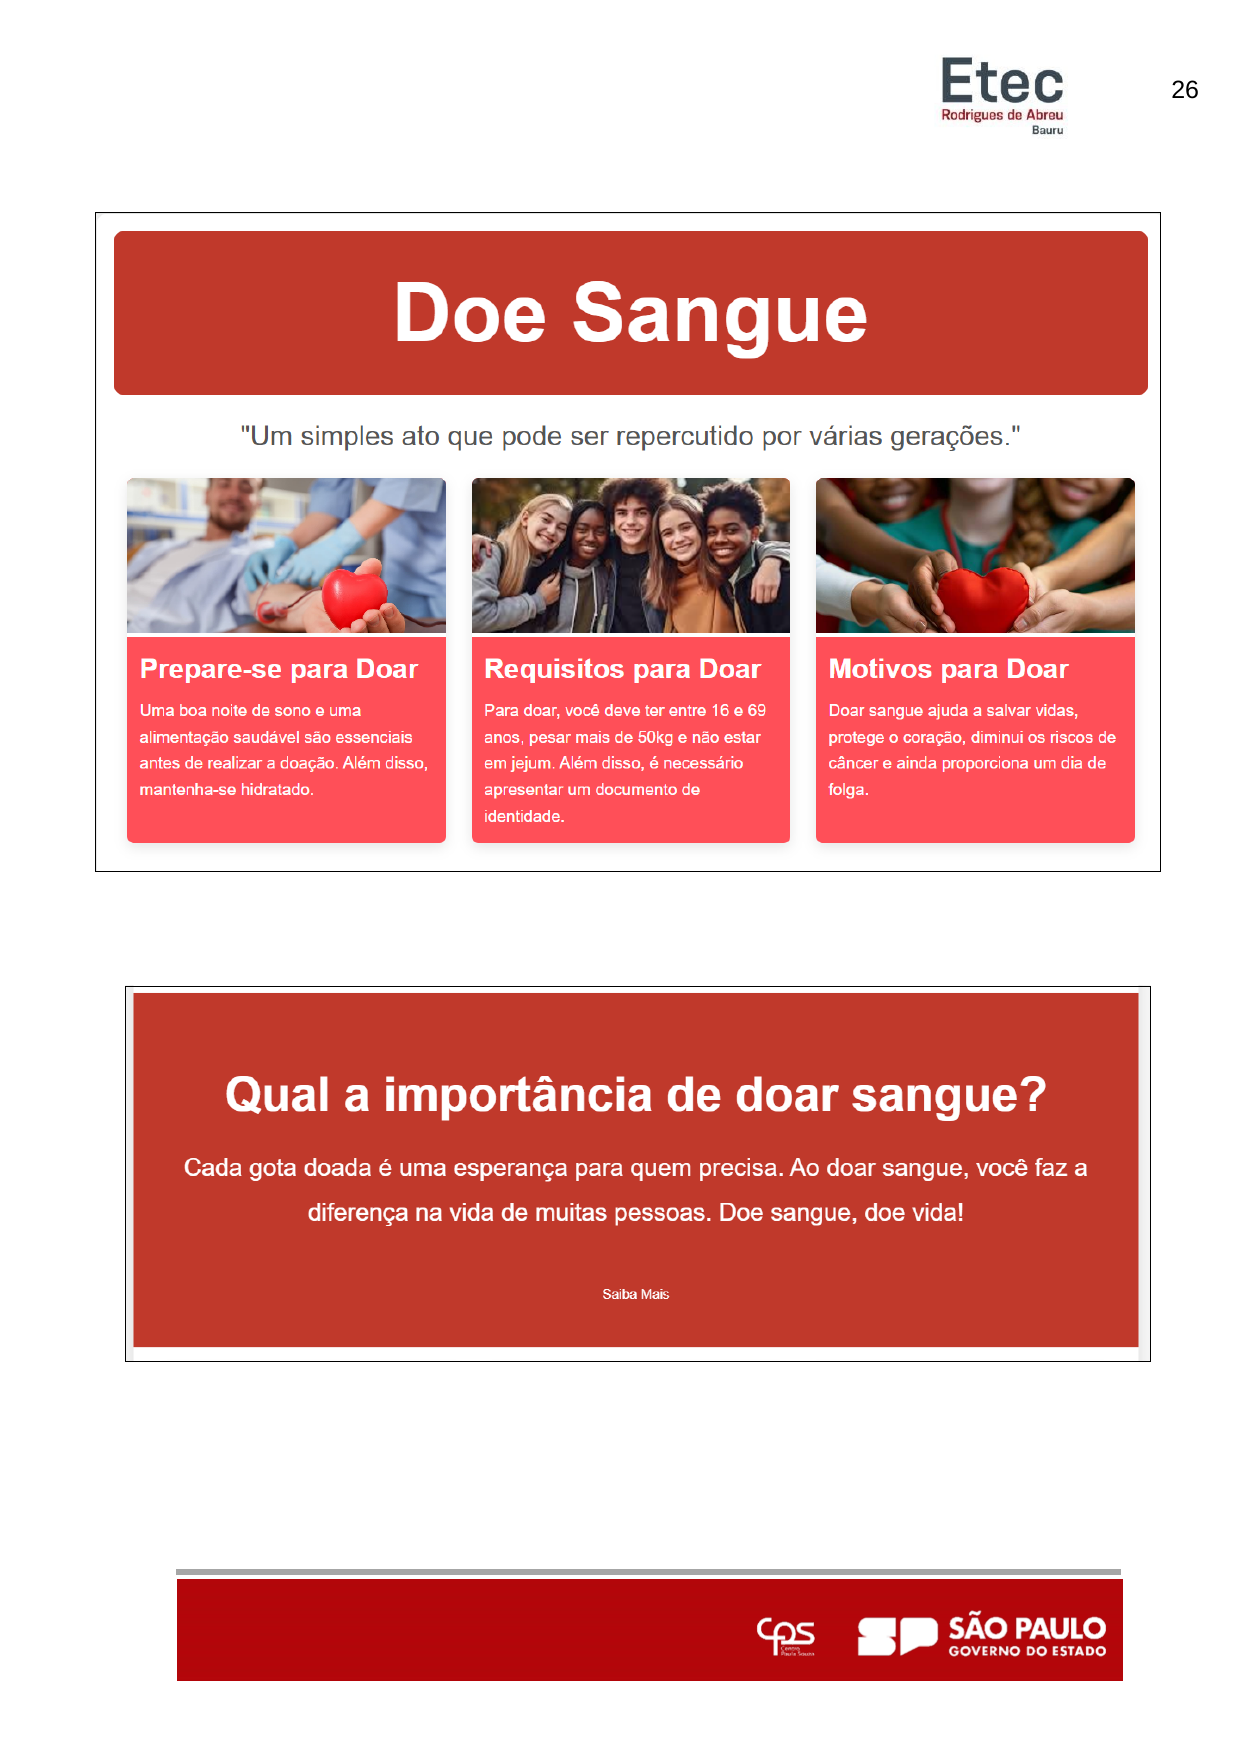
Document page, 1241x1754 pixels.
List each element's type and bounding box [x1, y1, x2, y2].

picture [96, 213, 1160, 871]
picture [922, 42, 1084, 150]
picture [126, 987, 1150, 1361]
picture [177, 1579, 1123, 1681]
